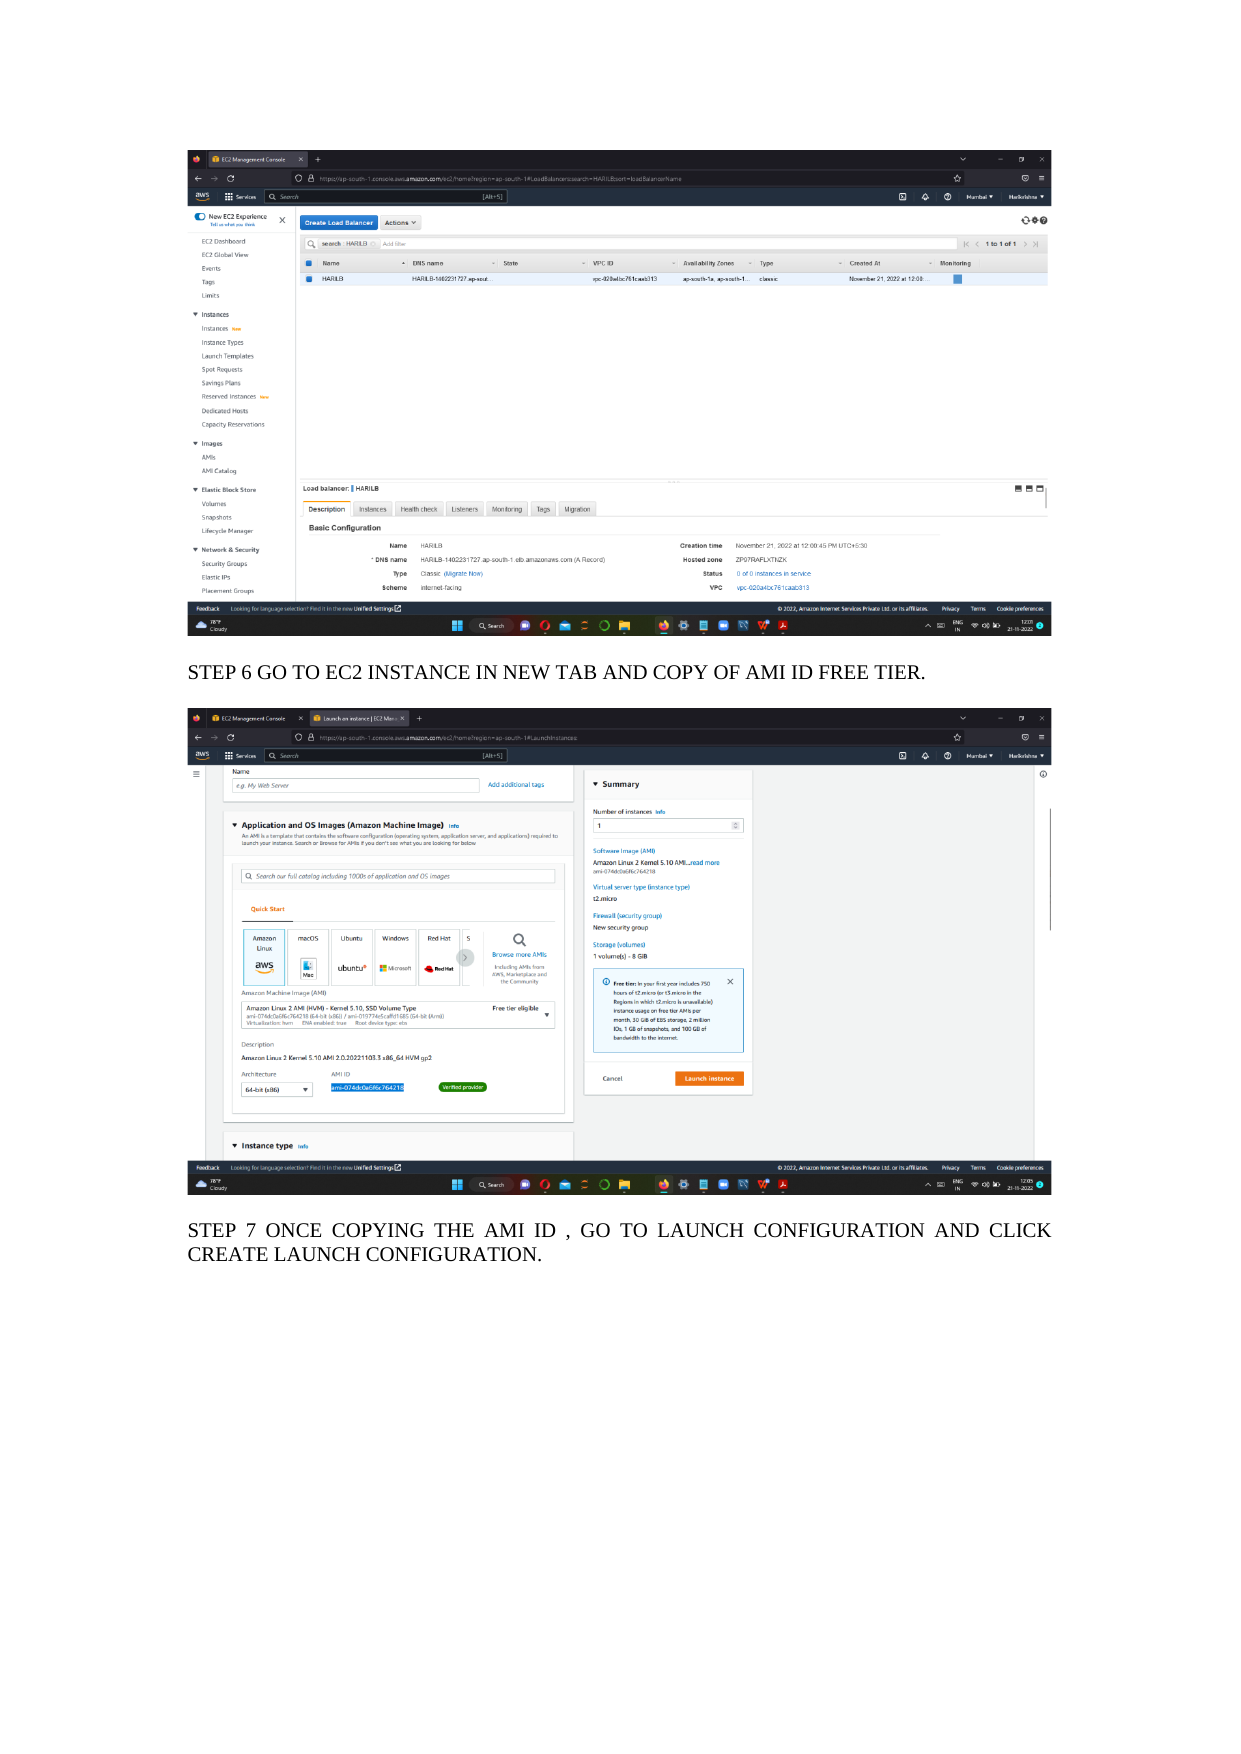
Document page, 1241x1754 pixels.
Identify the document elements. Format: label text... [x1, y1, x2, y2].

picture [187, 150, 1052, 636]
text STEP 7 ONCE COPYING THE AMI ID , GO TO LAUNCH CONFIGURATION AND CLICK CREATE LAUNCH CONFIGURATION. [187, 1218, 1053, 1266]
text STEP 6 GO TO EC2 INSTANCE IN NEW TAB AND COPY OF AMI ID FREE TIER. [187, 660, 1053, 684]
picture [187, 708, 1052, 1195]
